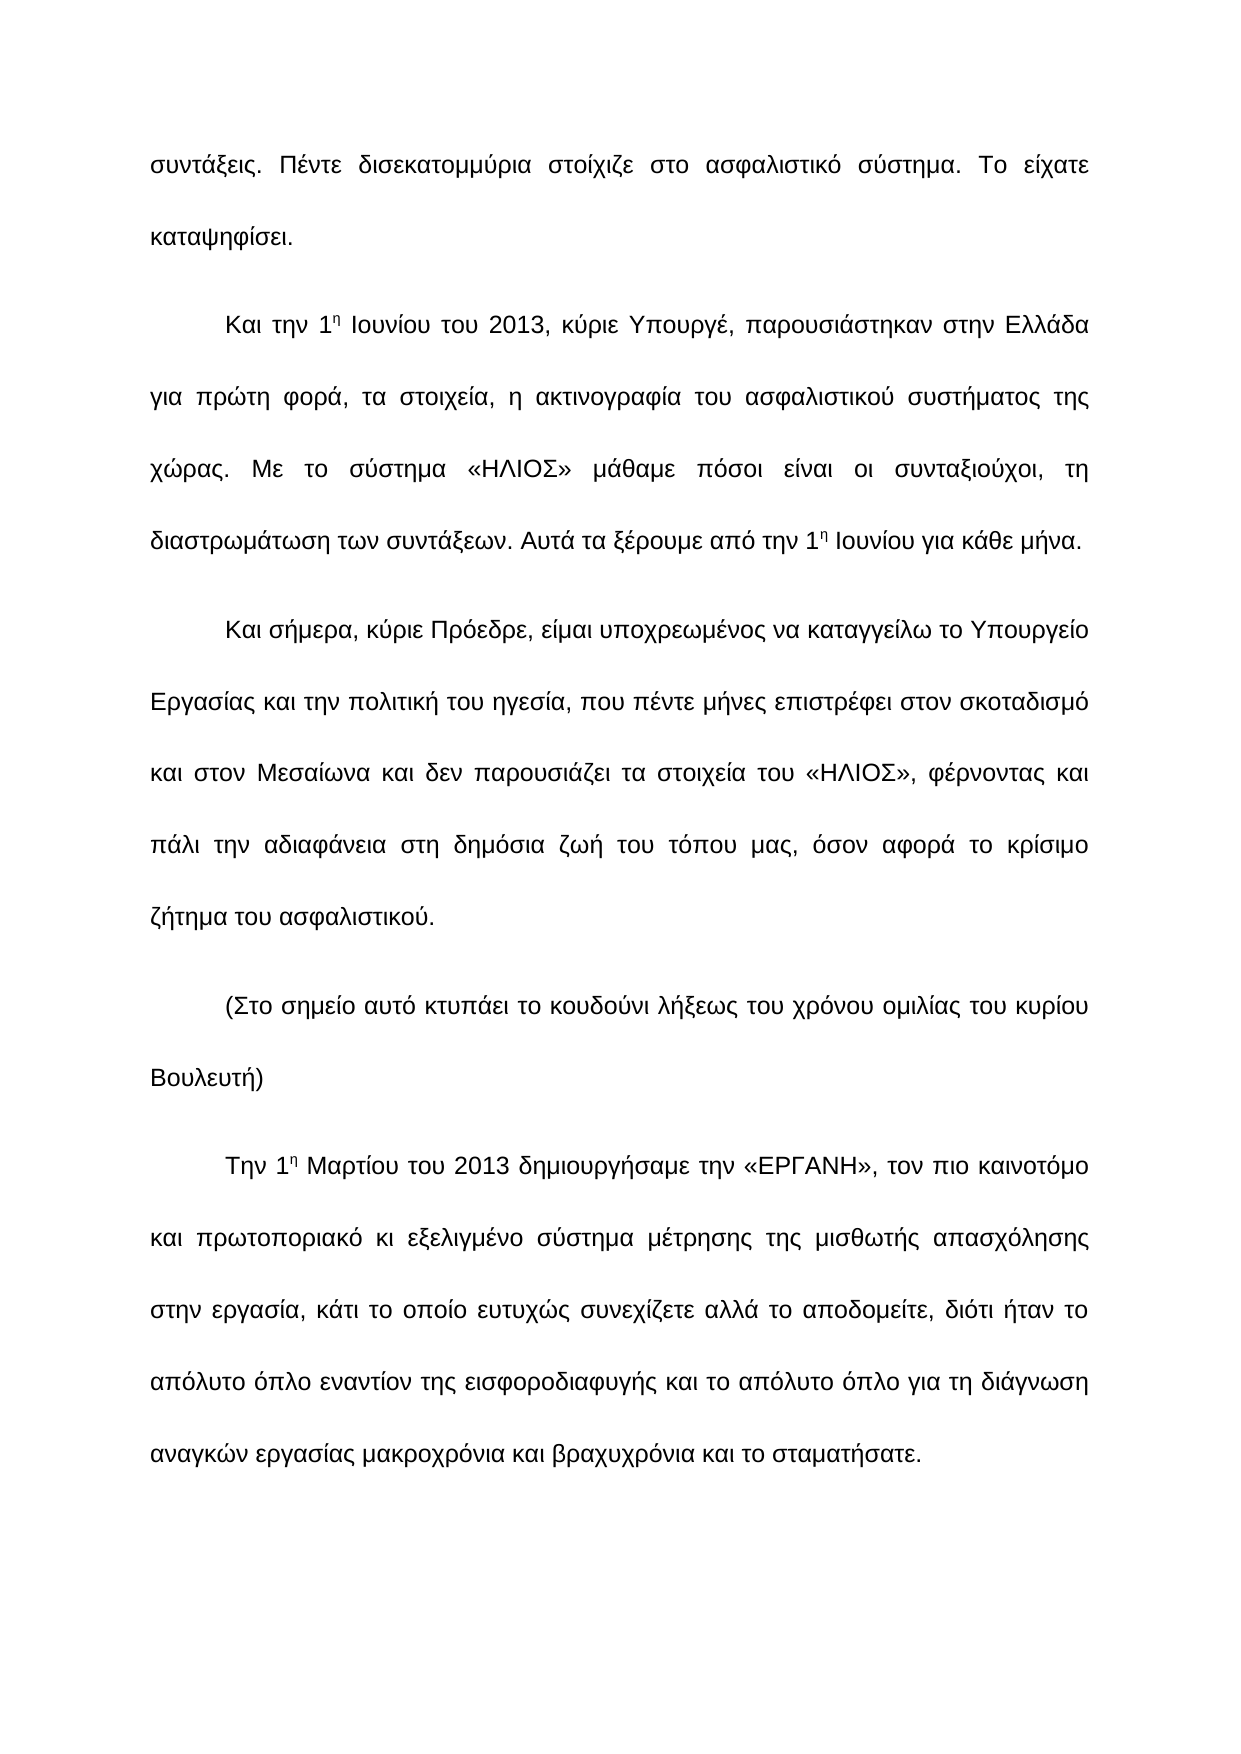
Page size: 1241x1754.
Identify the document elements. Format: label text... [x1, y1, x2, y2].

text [150, 150, 1090, 251]
text (Στο σημείο αυτό κτυπάει το κουδούνι λήξεως του χρόνου ομιλίας του κυρίου Βουλευτή) [150, 991, 1090, 1091]
text Και σήμερα, κύριε Πρόεδρε, είμαι υποχρεωμένος να καταγγείλω το Υπουργείο Εργασίας και την πολιτική του ηγεσία, που πέντε μήνες επιστρέφει στον σκοταδισμό και στον Μεσαίωνα και δεν παρουσιάζει τα στοιχεία του «ΗΛΙΟΣ», φέρνοντας και πάλι την αδιαφάνεια στη δημόσια ζωή του τόπου μας, όσον αφορά το κρίσιμο ζήτημα του ασφαλιστικού. [150, 614, 1090, 931]
text Και την 1η Ιουνίου του 2013, κύριε Υπουργέ, παρουσιάστηκαν στην Ελλάδα για πρώτη φορά, τα στοιχεία, η ακτινογραφία του ασφαλιστικού συστήματος της χώρας. Με το σύστημα «ΗΛΙΟΣ» μάθαμε πόσοι είναι οι συνταξιούχοι, τη διαστρωμάτωση των συντάξεων. Αυτά τα ξέρουμε από την 1η Ιουνίου για κάθε μήνα. [150, 310, 1090, 555]
text Την 1η Μαρτίου του 2013 δημιουργήσαμε την «ΕΡΓΑΝΗ», τον πιο καινοτόμο και πρωτοποριακό κι εξελιγμένο σύστημα μέτρησης της μισθωτής απασχόλησης στην εργασία, κάτι το οποίο ευτυχώς συνεχίζετε αλλά το αποδομείτε, διότι ήταν το απόλυτο όπλο εναντίον της εισφοροδιαφυγής και το απόλυτο όπλο για τη διάγνωση αναγκών εργασίας μακροχρόνια και βραχυχρόνια και το σταματήσατε. [150, 1151, 1090, 1467]
